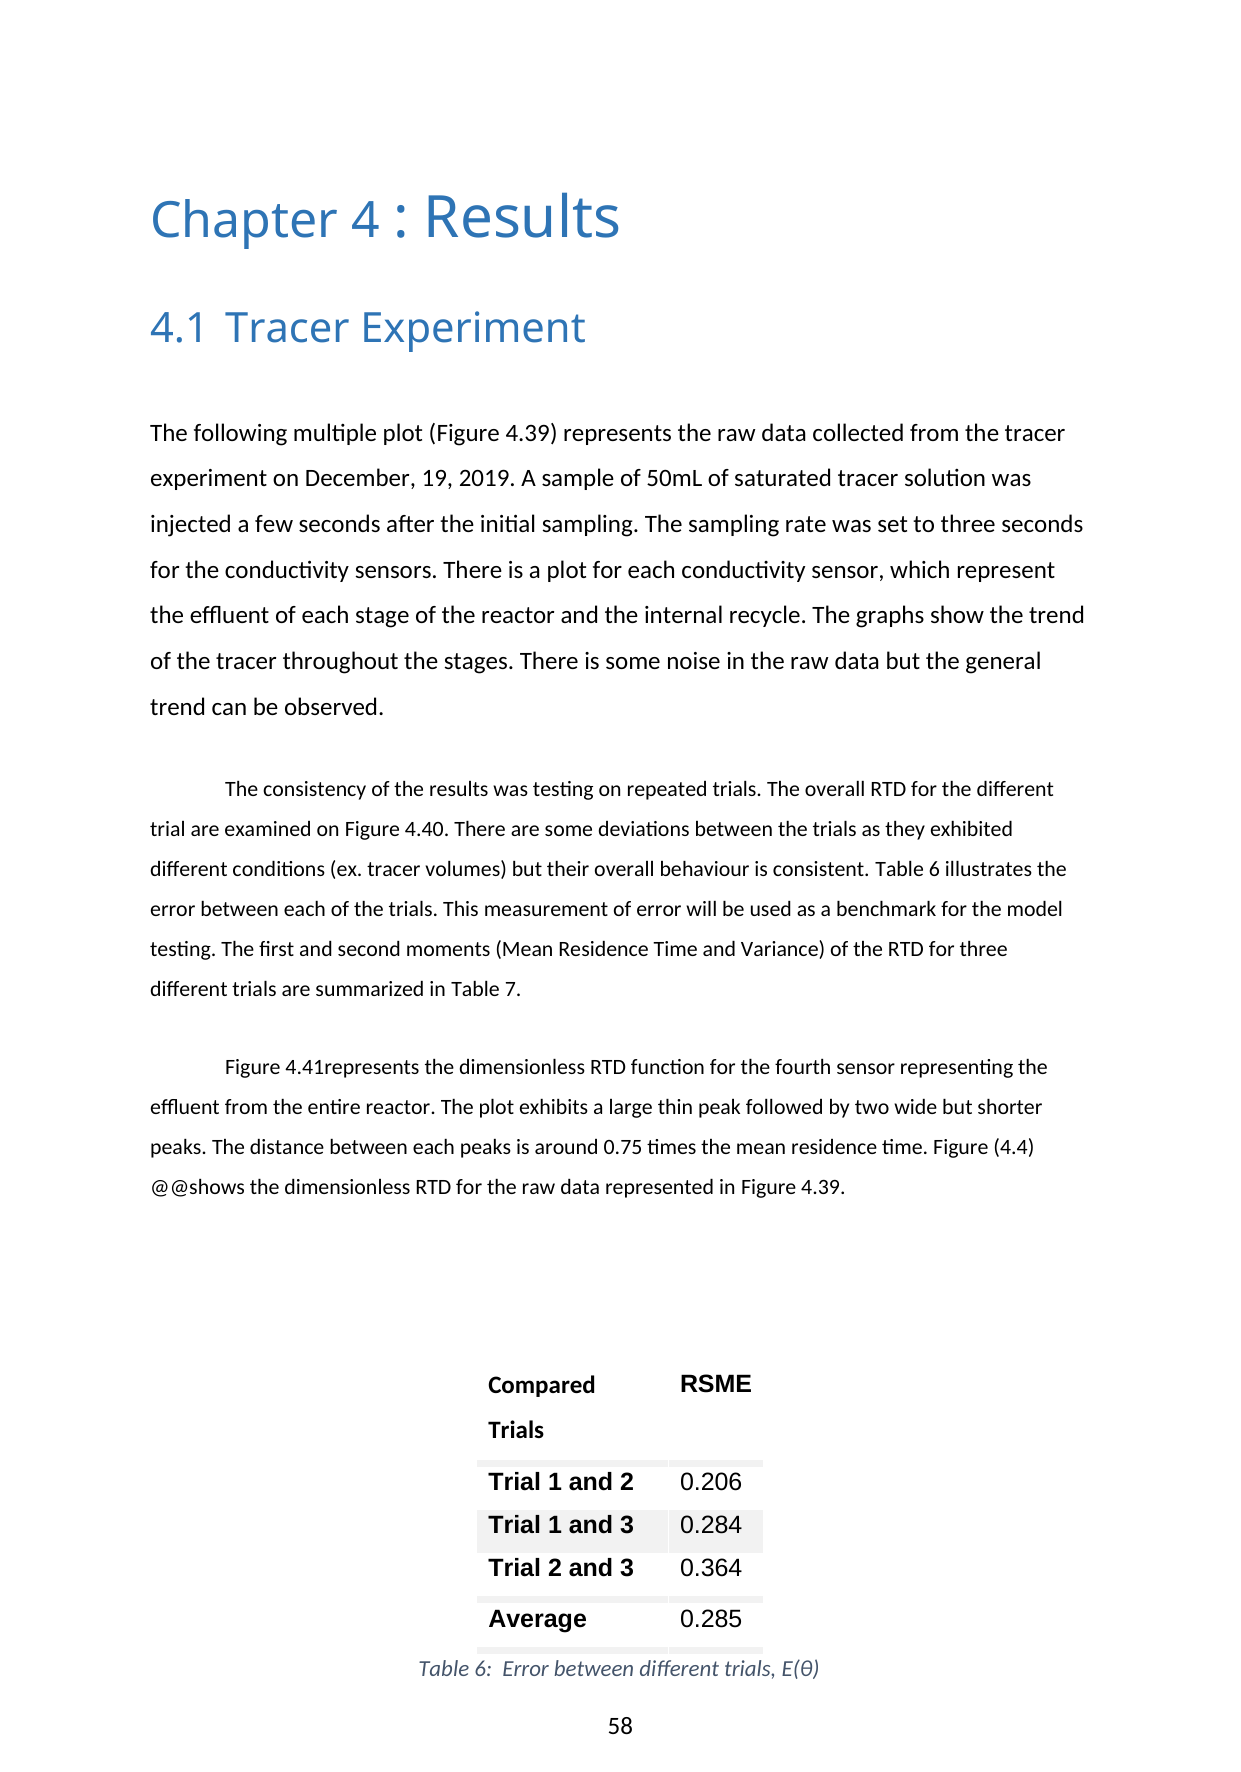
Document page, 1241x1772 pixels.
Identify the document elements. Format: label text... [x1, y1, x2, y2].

subtitle 4.1 Tracer Experiment [150, 298, 1090, 355]
table_cell [669, 1596, 763, 1603]
table_cell [477, 1596, 668, 1603]
table_header RSME [669, 1369, 763, 1459]
table_cell [477, 1460, 668, 1467]
table_cell 0.284 [669, 1510, 763, 1553]
table_cell [669, 1460, 763, 1467]
table_cell Trial 2 and 3 [477, 1553, 668, 1596]
table_cell 0.364 [669, 1553, 763, 1596]
table_cell 0.285 [669, 1604, 763, 1647]
table_cell Trial 1 and 3 [477, 1510, 668, 1553]
subtitle : Results [150, 175, 1090, 254]
table_cell Trial 1 and 2 [477, 1467, 668, 1510]
table_cell 0.206 [669, 1467, 763, 1510]
table_header Compared Trials [477, 1369, 668, 1459]
table_cell [477, 1647, 668, 1654]
table_cell [669, 1647, 763, 1654]
table_cell Average [477, 1604, 668, 1647]
